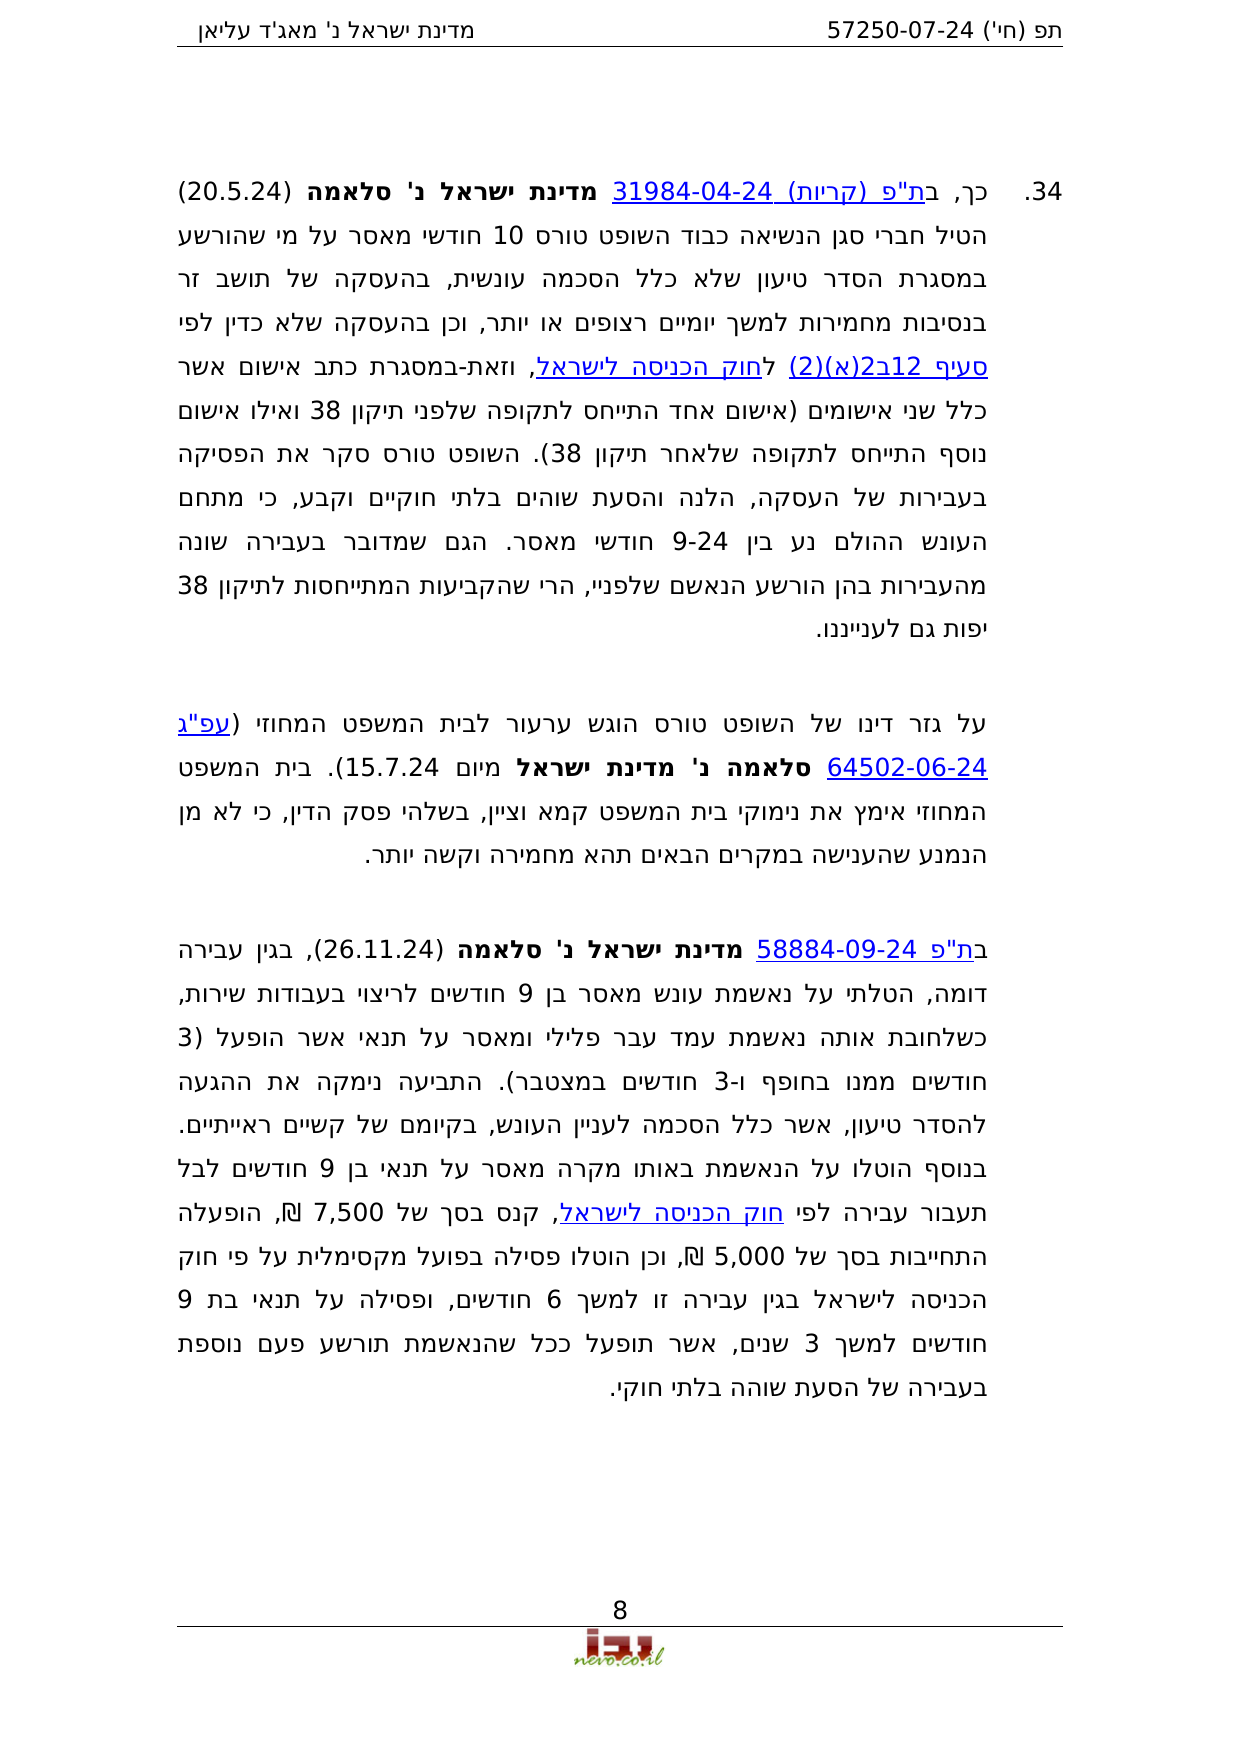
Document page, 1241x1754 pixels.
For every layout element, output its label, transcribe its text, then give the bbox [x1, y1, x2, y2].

list 34. כך, בת"פ (קריות) 31984-04-24 מדינת ישראל נ' סלאמה (20.5.24) הטיל חברי סגן הנשיאה כבוד השופט טורס 10 חודשי מאסר על מי שהורשע במסגרת הסדר טיעון שלא כלל הסכמה עונשית, בהעסקה של תושב זר בנסיבות מחמירות למשך יומיים רצופים או יותר, וכן בהעסקה שלא כדין לפי סעיף 12ב2(א)(2) לחוק הכניסה לישראל, וזאת-במסגרת כתב אישום אשר כלל שני אישומים (אישום אחד התייחס לתקופה שלפני תיקון 38 ואילו אישום נוסף התייחס לתקופה שלאחר תיקון 38). השופט טורס סקר את הפסיקה בעבירות של העסקה, הלנה והסעת שוהים בלתי חוקיים וקבע, כי מתחם העונש ההולם נע בין 9-24 חודשי מאסר. הגם שמדובר בעבירה שונה מהעבירות בהן הורשע הנאשם שלפניי, הרי שהקביעות המתייחסות לתיקון 38 יפות גם לענייננו. [177, 177, 1063, 644]
picture [574, 1628, 666, 1667]
list על גזר דינו של השופט טורס הוגש ערעור לבית המשפט המחוזי (עפ"ג 64502-06-24 סלאמה נ' מדינת ישראל מיום 15.7.24). בית המשפט המחוזי אימץ את נימוקי בית המשפט קמא וציין, בשלהי פסק הדין, כי לא מן הנמנע שהענישה במקרים הבאים תהא מחמירה וקשה יותר. [177, 709, 1063, 870]
list בת"פ 58884-09-24 מדינת ישראל נ' סלאמה (26.11.24), בגין עבירה דומה, הטלתי על נאשמת עונש מאסר בן 9 חודשים לריצוי בעבודות שירות, כשלחובת אותה נאשמת עמד עבר פלילי ומאסר על תנאי אשר הופעל (3 חודשים ממנו בחופף ו-3 חודשים במצטבר). התביעה נימקה את ההגעה להסדר טיעון, אשר כלל הסכמה לעניין העונש, בקיומם של קשיים ראייתיים. בנוסף הוטלו על הנאשמת באותו מקרה מאסר על תנאי בן 9 חודשים לבל תעבור עבירה לפי חוק הכניסה לישראל, קנס בסך של 7,500 ₪, הופעלה התחייבות בסך של 5,000 ₪, וכן הוטלו פסילה בפועל מקסימלית על פי חוק הכניסה לישראל בגין עבירה זו למשך 6 חודשים, ופסילה על תנאי בת 9 חודשים למשך 3 שנים, אשר תופעל ככל שהנאשמת תורשע פעם נוספת בעבירה של הסעת שוהה בלתי חוקי. [177, 936, 1063, 1402]
